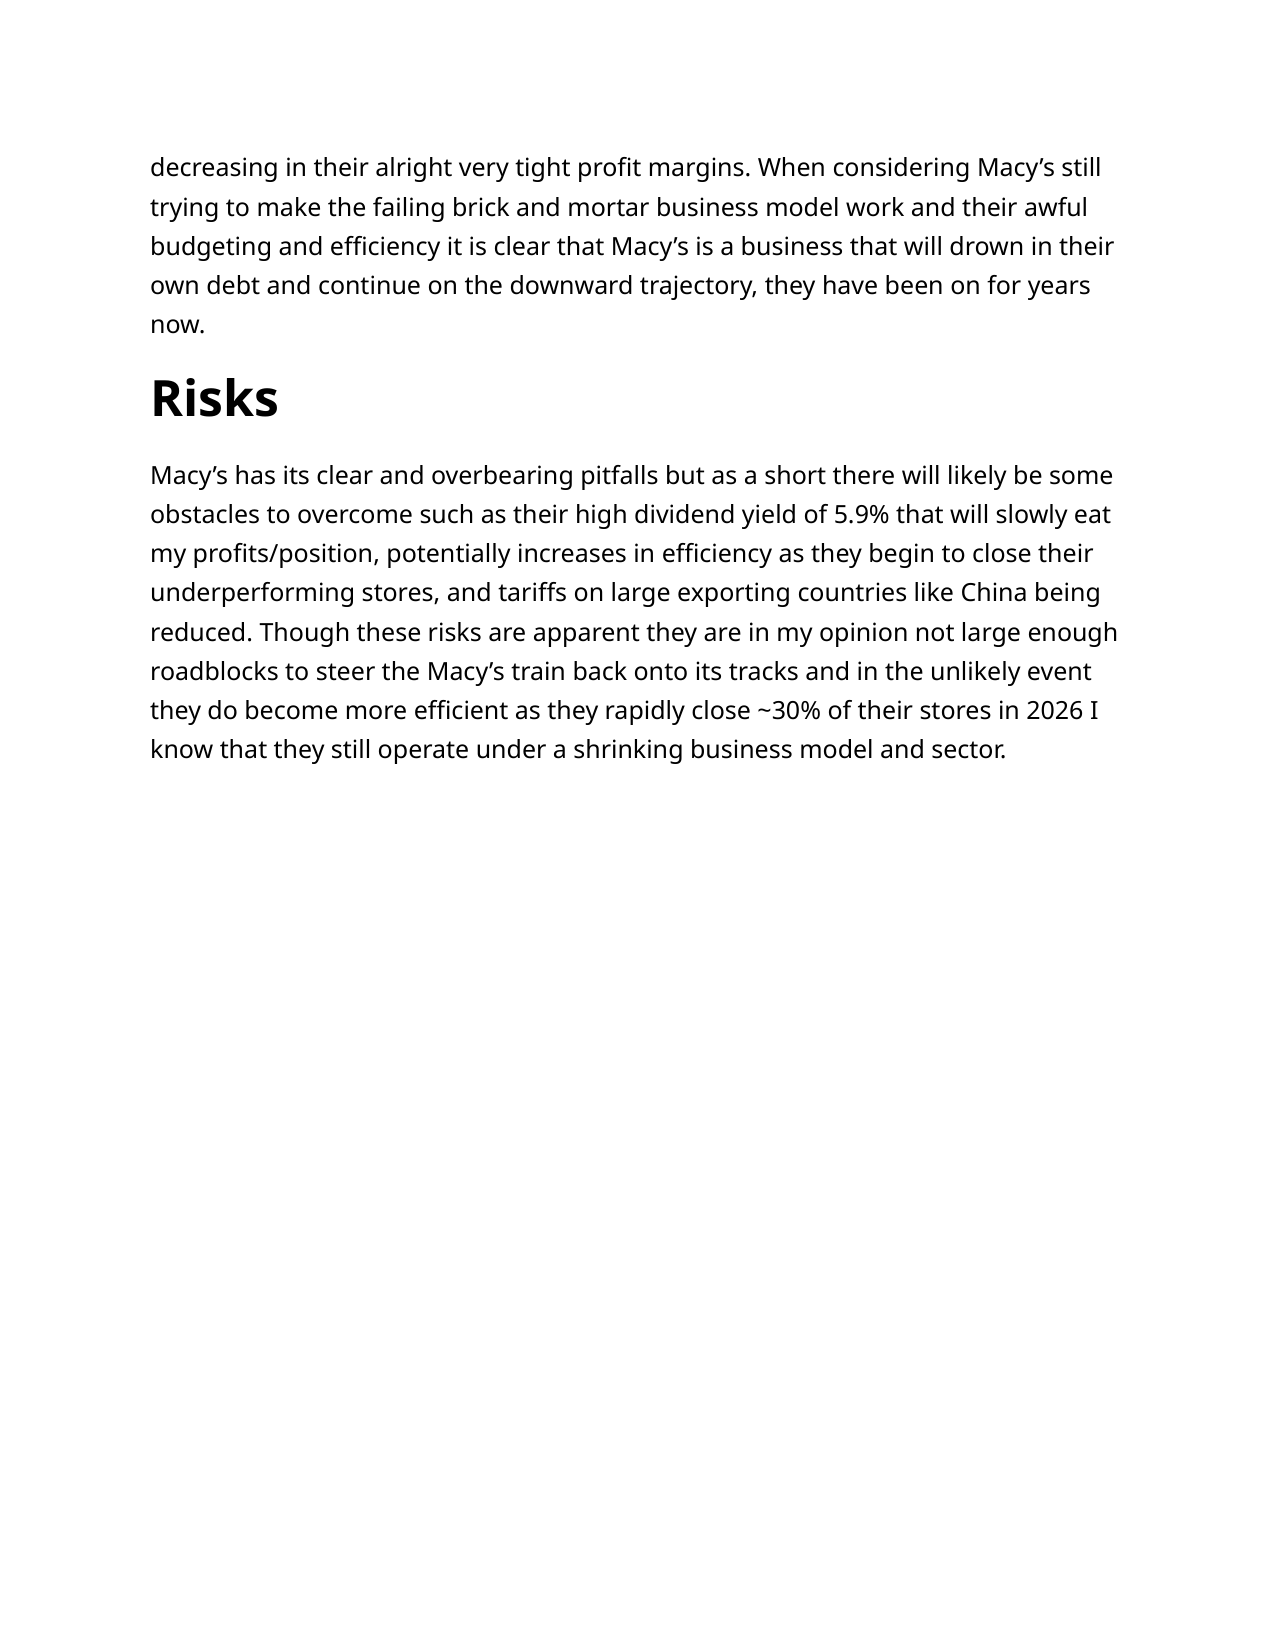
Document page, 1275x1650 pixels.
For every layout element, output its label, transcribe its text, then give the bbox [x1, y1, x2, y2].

text Macy’s has its clear and overbearing pitfalls but as a short there will likely be some obstacles to overcome such as their high dividend yield of 5.9% that will slowly eat my profits/position, potentially increases in efficiency as they begin to close their underperforming stores, and tariffs on large exporting countries like China being reduced. Though these risks are apparent they are in my opinion not large enough roadblocks to steer the Macy’s train back onto its tracks and in the unlikely event they do become more efficient as they rapidly close ~30% of their stores in 2026 I know that they still operate under a shrinking business model and sector. [150, 457, 1125, 766]
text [150, 150, 1125, 341]
text Risks [150, 362, 1125, 431]
